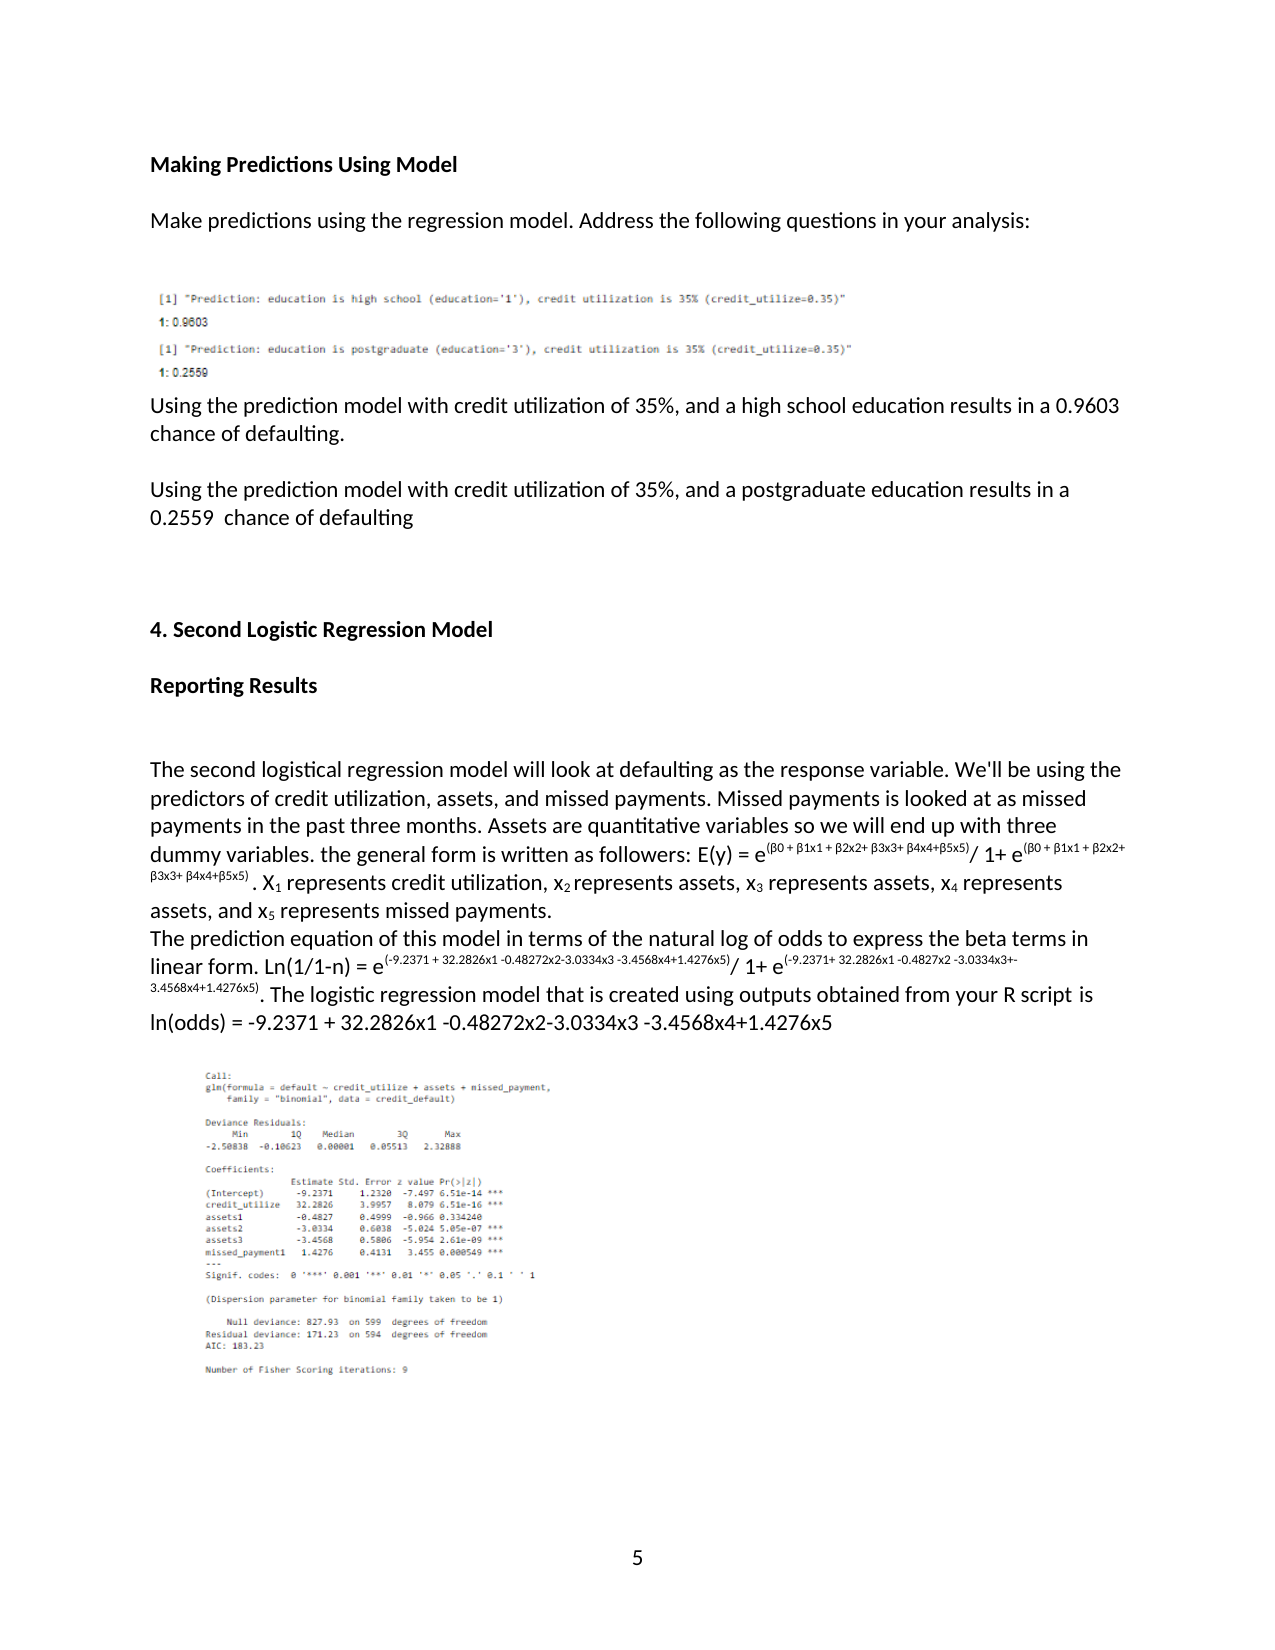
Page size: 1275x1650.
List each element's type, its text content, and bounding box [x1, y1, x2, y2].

text The second logistical regression model will look at defaulting as the response variable. We'll be using the predictors of credit utilization, assets, and missed payments. Missed payments is looked at as missed payments in the past three months. Assets are quantitative variables so we will end up with three dummy variables. the general form is written as followers: E(y) = e(β0 + β1x1 + β2x2+ β3x3+ β4x4+β5x5)/ 1+ e(β0 + β1x1 + β2x2+ β3x3+ β4x4+β5x5) . X1 represents credit utilization, x2 represents assets, x3 represents assets, x4 represents assets, and x5 represents missed payments. [150, 756, 1125, 924]
subtitle Making Predictions Using Model [150, 150, 1125, 178]
picture [187, 1063, 591, 1381]
text Using the prediction model with credit utilization of 35%, and a postgraduate education results in a 0.2559 chance of defaulting [150, 475, 1125, 531]
subtitle Reporting Results [150, 672, 1125, 699]
text The prediction equation of this model in terms of the natural log of odds to express the beta terms in linear form. Ln(1/1-n) = e(-9.2371 + 32.2826x1 -0.48272x2-3.0334x3 -3.4568x4+1.4276x5)/ 1+ e(-9.2371+ 32.2826x1 -0.4827x2 -3.0334x3+-3.4568x4+1.4276x5). The logistic regression model that is created using outputs obtained from your R script is ln(odds) = -9.2371 + 32.2826x1 -0.48272x2-3.0334x3 -3.4568x4+1.4276x5 [150, 924, 1125, 1036]
text Using the prediction model with credit utilization of 35%, and a high school education results in a 0.9603 chance of defaulting. [150, 391, 1125, 447]
picture [150, 290, 890, 392]
text Make predictions using the regression model. Address the following questions in your analysis: [150, 206, 1125, 234]
subtitle 4. Second Logistic Regression Model [150, 616, 1125, 643]
